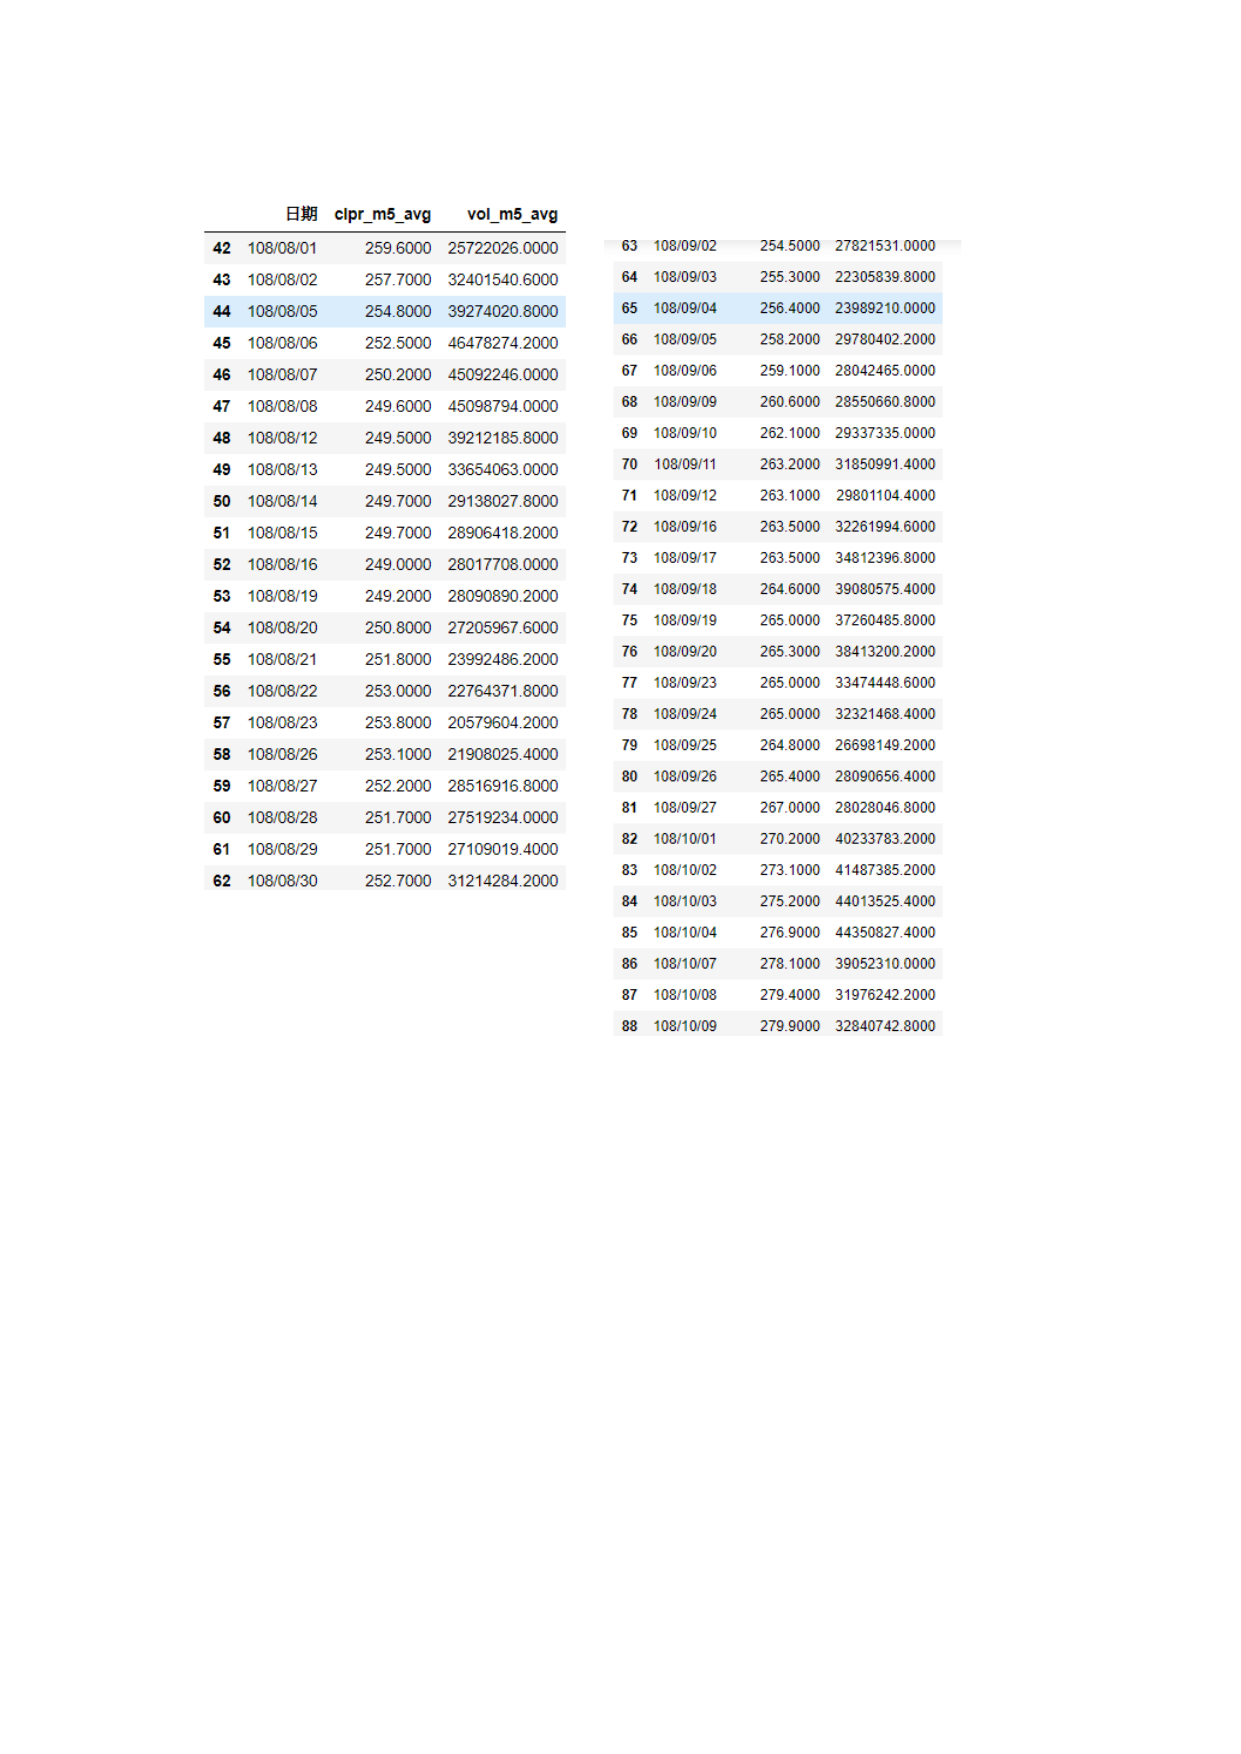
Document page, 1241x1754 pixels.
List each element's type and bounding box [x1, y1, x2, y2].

picture [604, 240, 962, 1036]
picture [195, 201, 573, 890]
